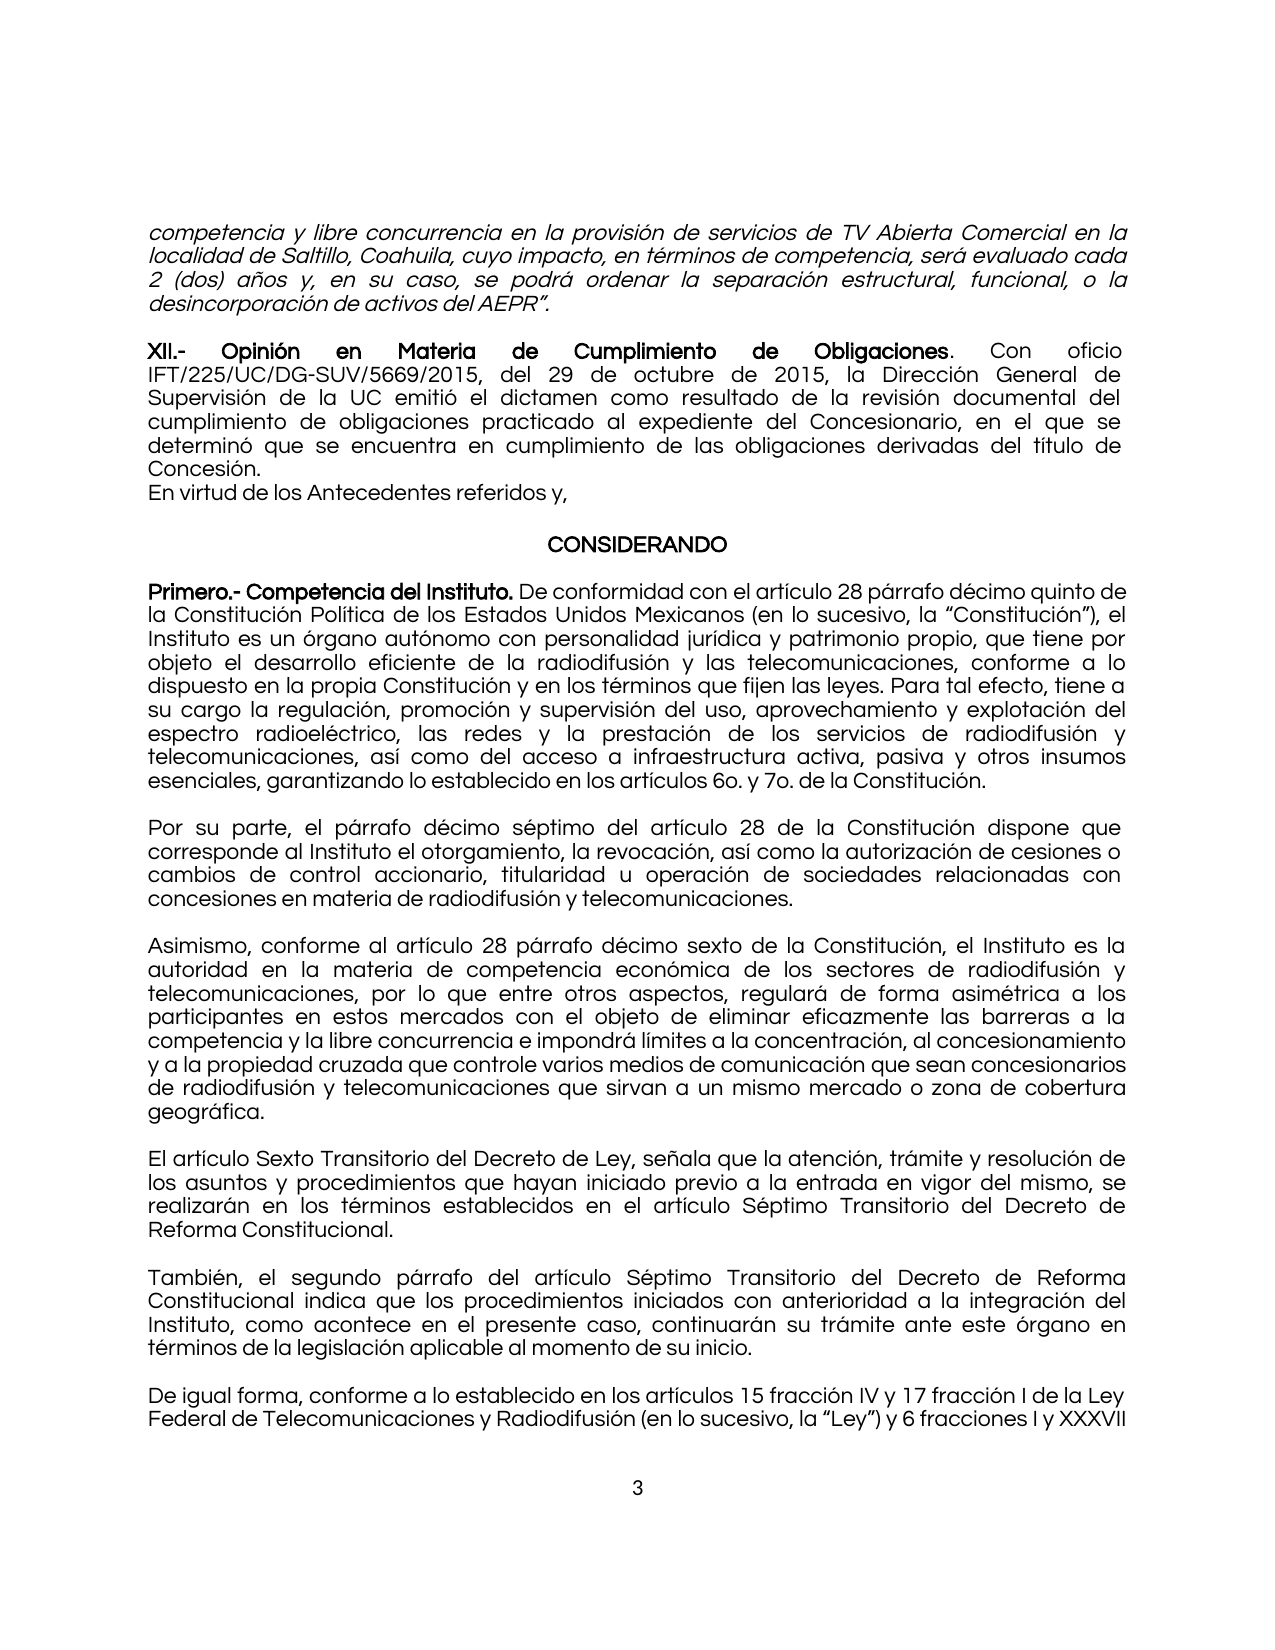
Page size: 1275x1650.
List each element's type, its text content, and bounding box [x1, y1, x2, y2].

text Por su parte, el párrafo décimo séptimo del artículo 28 de la Constitución dispone que corresponde al Instituto el otorgamiento, la revocación, así como la autorización de cesiones o cambios de control accionario, titularidad u operación de sociedades relacionadas con concesiones en materia de radiodifusión y telecomunicaciones. [148, 817, 1122, 911]
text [148, 1384, 1127, 1432]
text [148, 222, 1127, 316]
text En virtud de los Antecedentes referidos y, [148, 482, 1127, 505]
text Asimismo, conforme al artículo 28 párrafo décimo sexto de la Constitución, el Instituto es la autoridad en la materia de competencia económica de los sectores de radiodifusión y telecomunicaciones, por lo que entre otros aspectos, regulará de forma asimétrica a los participantes en estos mercados con el objeto de eliminar eficazmente las barreras a la competencia y la libre concurrencia e impondrá límites a la concentración, al concesionamiento y a la propiedad cruzada que controle varios medios de comunicación que sean concesionarios de radiodifusión y telecomunicaciones que sirvan a un mismo mercado o zona de cobertura geográfica. [148, 935, 1127, 1124]
text También, el segundo párrafo del artículo Séptimo Transitorio del Decreto de Reforma Constitucional indica que los procedimientos iniciados con anterioridad a la integración del Instituto, como acontece en el presente caso, continuarán su trámite ante este órgano en términos de la legislación aplicable al momento de su inicio. [148, 1266, 1127, 1361]
text El artículo Sexto Transitorio del Decreto de Ley, señala que la atención, trámite y resolución de los asuntos y procedimientos que hayan iniciado previo a la entrada en vigor del mismo, se realizarán en los términos establecidos en el artículo Séptimo Transitorio del Decreto de Reforma Constitucional. [148, 1148, 1127, 1242]
subtitle CONSIDERANDO [148, 533, 1127, 557]
text Primero.- Competencia del Instituto. De conformidad con el artículo 28 párrafo décimo quinto de la Constitución Política de los Estados Unidos Mexicanos (en lo sucesivo, la “Constitución”), el Instituto es un órgano autónomo con personalidad jurídica y patrimonio propio, que tiene por objeto el desarrollo eficiente de la radiodifusión y las telecomunicaciones, conforme a lo dispuesto en la propia Constitución y en los términos que fijen las leyes. Para tal efecto, tiene a su cargo la regulación, promoción y supervisión del uso, aprovechamiento y explotación del espectro radioeléctrico, las redes y la prestación de los servicios de radiodifusión y telecomunicaciones, así como del acceso a infraestructura activa, pasiva y otros insumos esenciales, garantizando lo establecido en los artículos 6o. y 7o. de la Constitución. [148, 580, 1127, 793]
text XII.- Opinión en Materia de Cumplimiento de Obligaciones. Con oficio IFT/225/UC/DG-SUV/5669/2015, del 29 de octubre de 2015, la Dirección General de Supervisión de la UC emitió el dictamen como resultado de la revisión documental del cumplimiento de obligaciones practicado al expediente del Concesionario, en el que se determinó que se encuentra en cumplimiento de las obligaciones derivadas del título de Concesión. [148, 340, 1122, 482]
